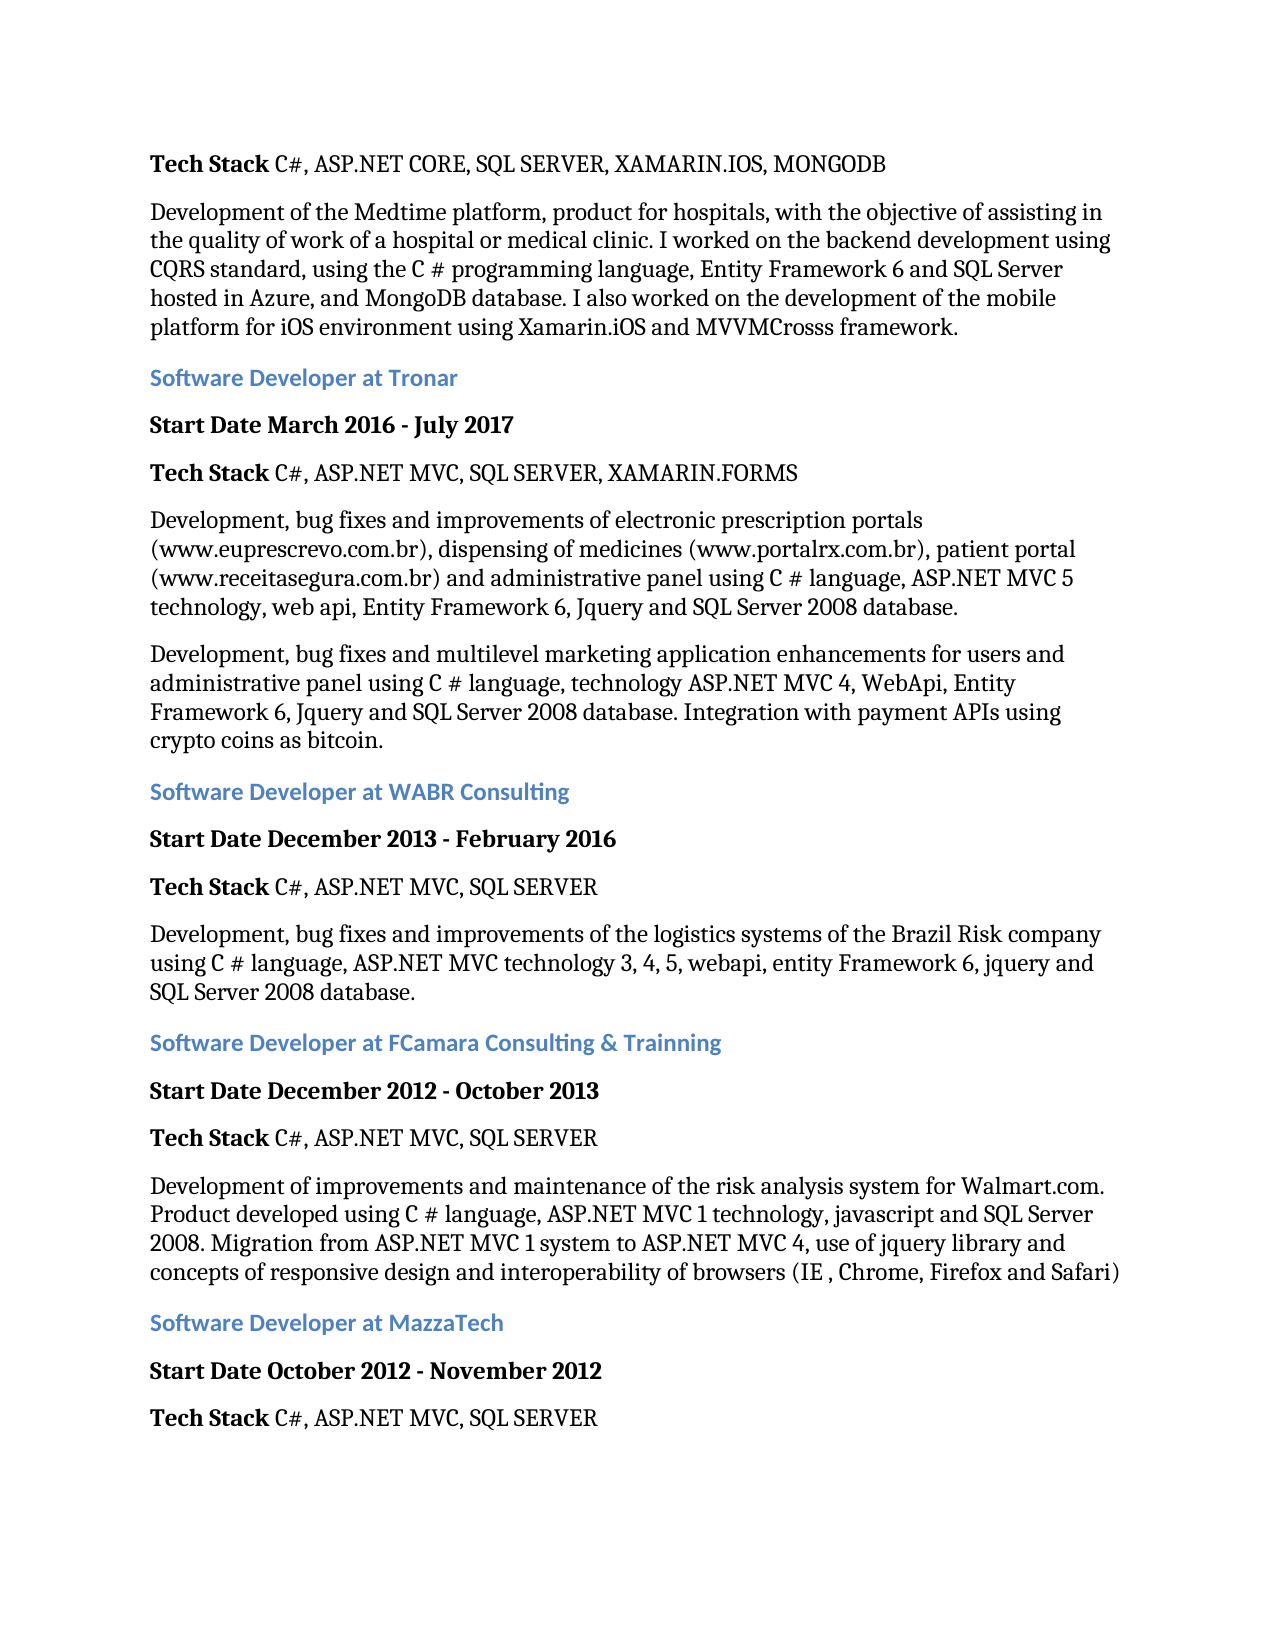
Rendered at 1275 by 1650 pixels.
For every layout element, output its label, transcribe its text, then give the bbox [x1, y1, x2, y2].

text Development, bug fixes and improvements of electronic prescription portals (www.euprescrevo.com.br), dispensing of medicines (www.portalrx.com.br), patient portal (www.receitasegura.com.br) and administrative panel using C # language, ASP.NET MVC 5 technology, web api, Entity Framework 6, Jquery and SQL Server 2008 database. [150, 506, 1125, 621]
subtitle Software Developer at WABR Consulting [150, 776, 1125, 806]
text Development of improvements and maintenance of the risk analysis system for Walmart.com. Product developed using C # language, ASP.NET MVC 1 technology, javascript and SQL Server 2008. Migration from ASP.NET MVC 1 system to ASP.NET MVC 4, use of jquery library and concepts of responsive design and interoperability of browsers (IE , Chrome, Firefox and Safari) [150, 1172, 1125, 1287]
subtitle Software Developer at Tronar [150, 362, 1125, 393]
text Tech Stack C#, ASP.NET MVC, SQL SERVER [150, 1124, 1125, 1153]
text Tech Stack C#, ASP.NET MVC, SQL SERVER, XAMARIN.FORMS [150, 459, 1125, 488]
text Development of the Medtime platform, product for hospitals, with the objective of assisting in the quality of work of a hospital or medical clinic. I worked on the backend development using CQRS standard, using the C # programming language, Entity Framework 6 and SQL Server hosted in Azure, and MongoDB database. I also worked on the development of the mobile platform for iOS environment using Xamarin.iOS and MVVMCrosss framework. [150, 197, 1125, 341]
text Start Date March 2016 - July 2017 [150, 411, 1125, 440]
text Development, bug fixes and multilevel marketing application enhancements for users and administrative panel using C # language, technology ASP.NET MVC 4, WebApi, Entity Framework 6, Jquery and SQL Server 2008 database. Integration with payment APIs using crypto coins as bitcoin. [150, 640, 1125, 755]
text Tech Stack C#, ASP.NET CORE, SQL SERVER, XAMARIN.IOS, MONGODB [150, 150, 1125, 179]
text Start Date October 2012 - November 2012 [150, 1357, 1125, 1385]
subtitle Software Developer at FCamara Consulting & Trainning [150, 1027, 1125, 1058]
text Tech Stack C#, ASP.NET MVC, SQL SERVER [150, 873, 1125, 901]
text Start Date December 2013 - February 2016 [150, 825, 1125, 854]
text Start Date December 2012 - October 2013 [150, 1077, 1125, 1105]
text Development, bug fixes and improvements of the logistics systems of the Brazil Risk company using C # language, ASP.NET MVC technology 3, 4, 5, webapi, entity Framework 6, jquery and SQL Server 2008 database. [150, 920, 1125, 1006]
subtitle Software Developer at MazzaTech [150, 1307, 1125, 1338]
text Tech Stack C#, ASP.NET MVC, SQL SERVER [150, 1404, 1125, 1433]
